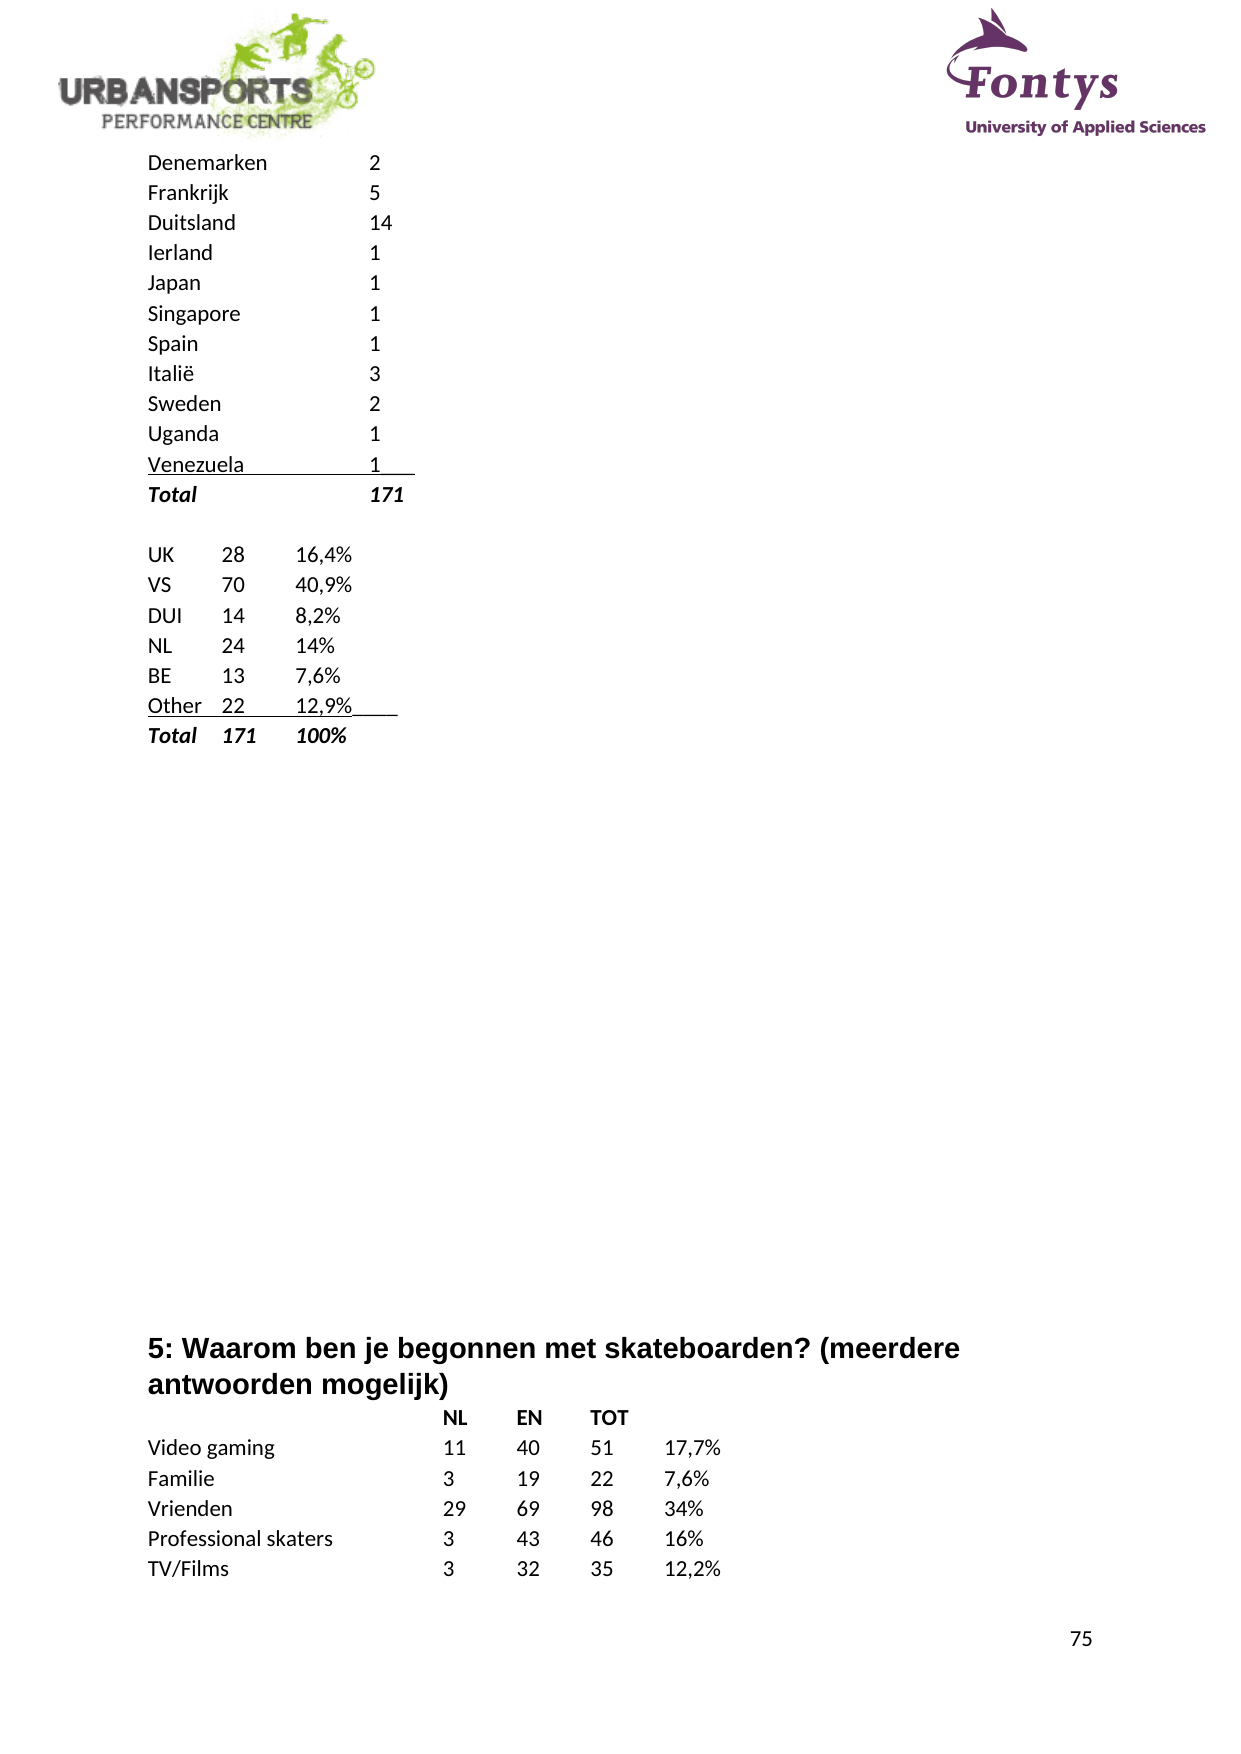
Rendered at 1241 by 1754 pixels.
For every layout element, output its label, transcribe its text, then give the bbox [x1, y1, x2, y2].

picture [0, 9, 433, 145]
subtitle 5: Waarom ben je begonnen met skateboarden? (meerdere antwoorden mogelijk) [148, 1331, 1093, 1401]
picture [944, 5, 1208, 138]
